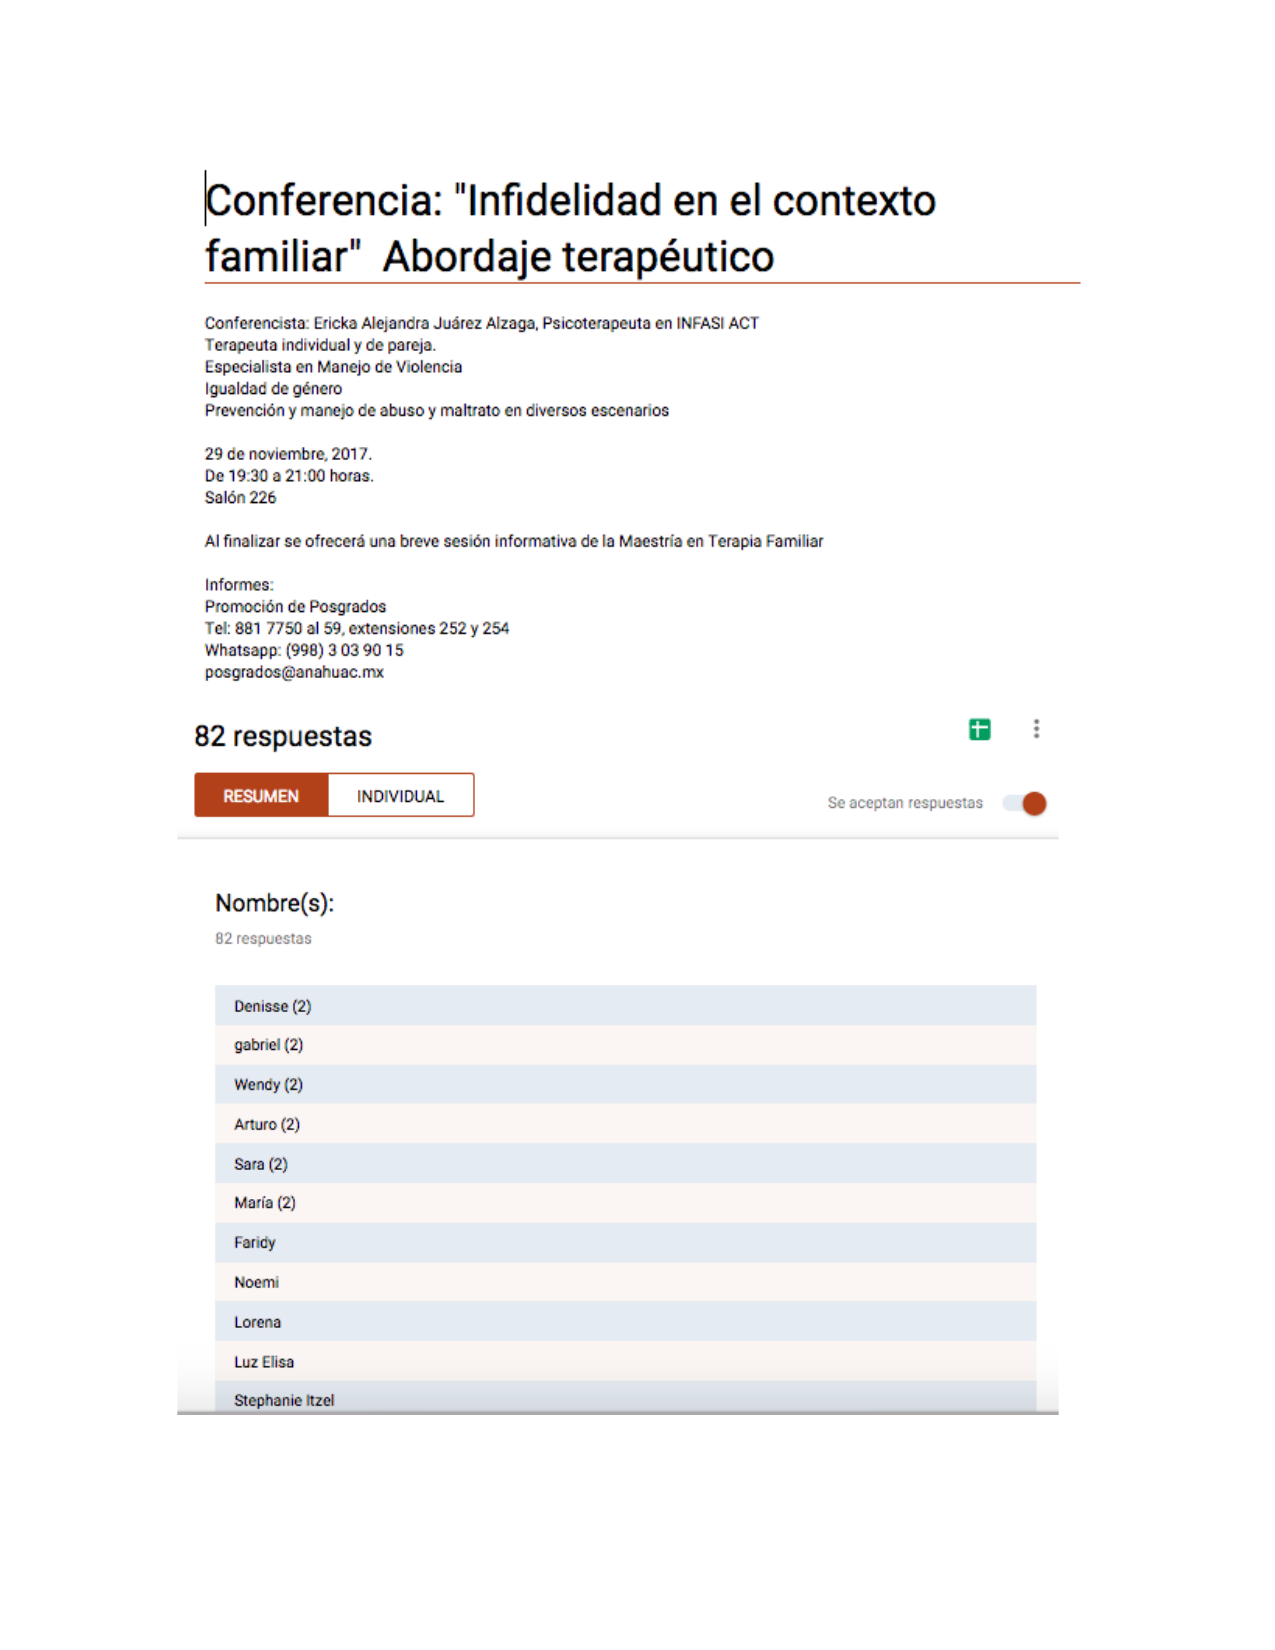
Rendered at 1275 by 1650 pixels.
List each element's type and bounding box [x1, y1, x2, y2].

picture [177, 147, 1098, 1415]
